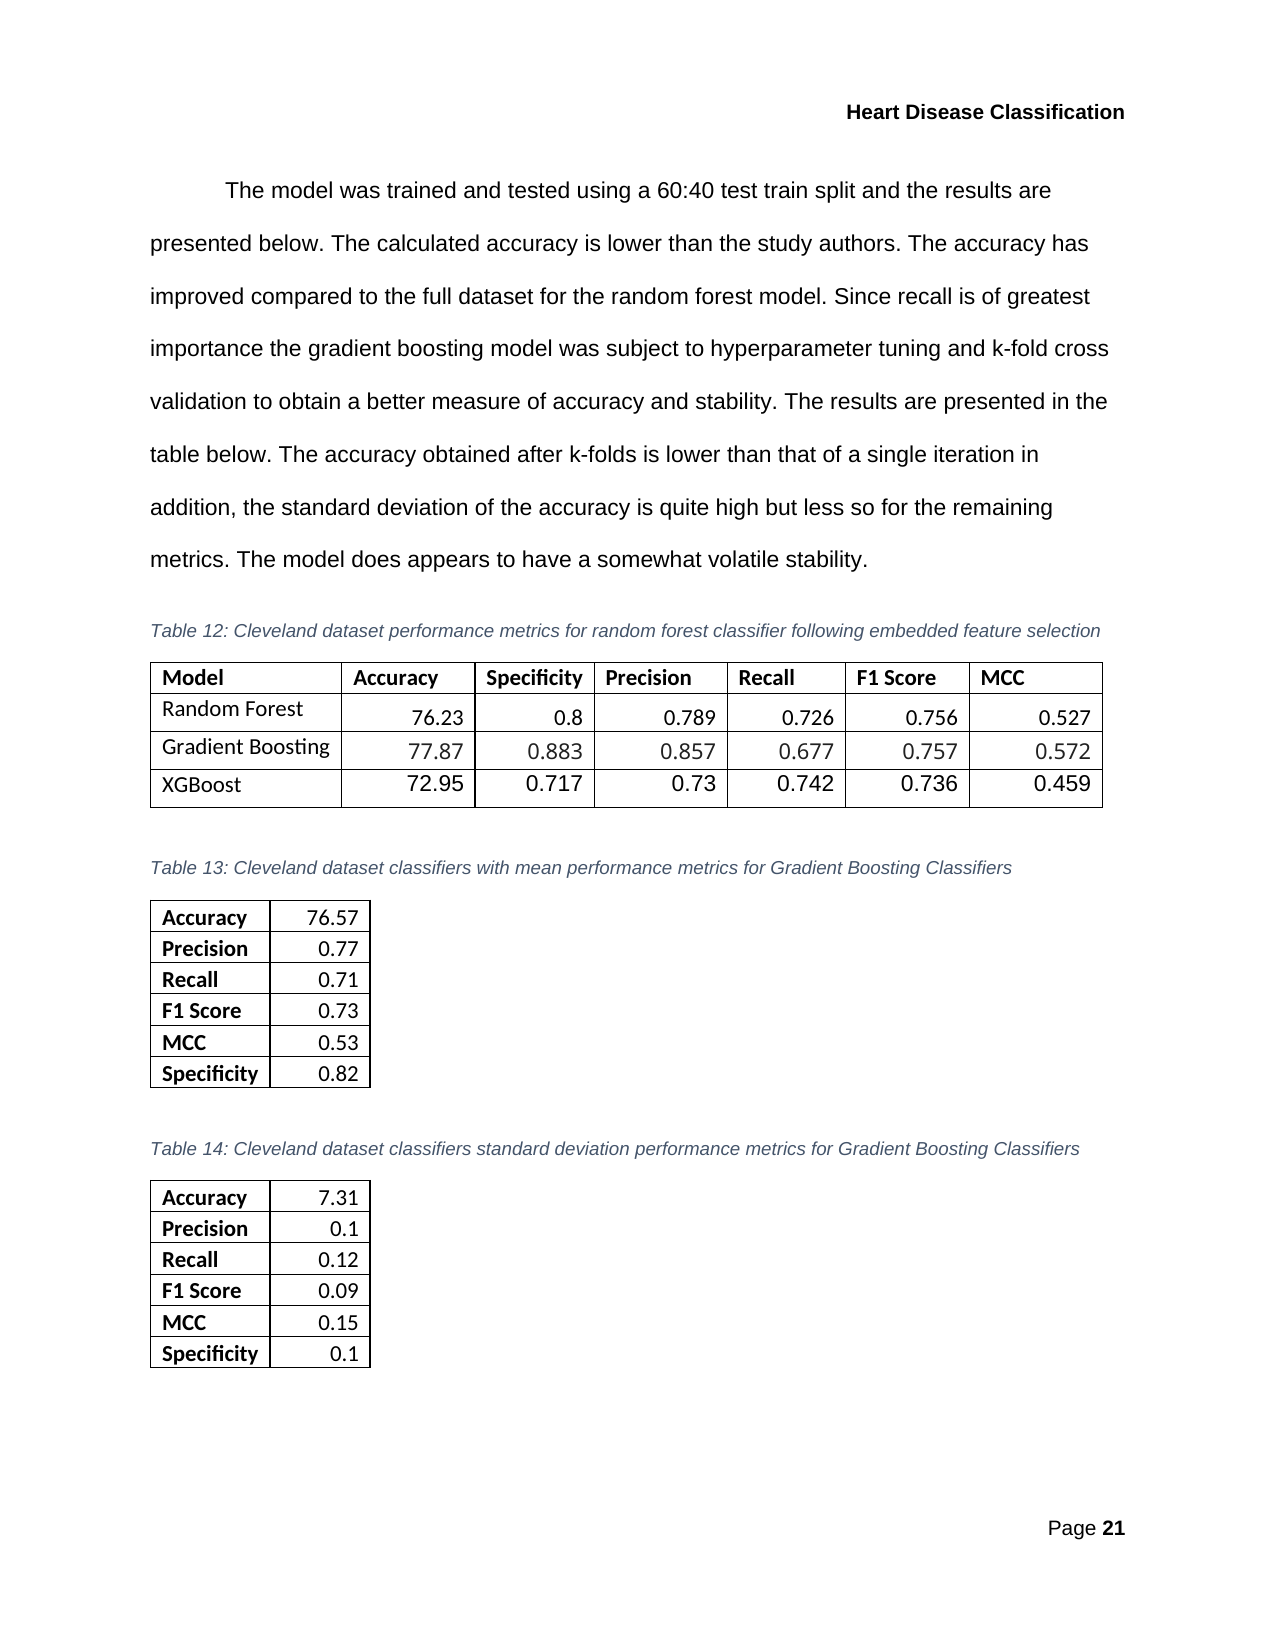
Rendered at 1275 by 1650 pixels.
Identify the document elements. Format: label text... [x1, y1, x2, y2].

table_cell 77.87 [342, 732, 474, 769]
table_header Precision [595, 663, 727, 693]
table_header Accuracy [151, 1181, 269, 1211]
table_cell MCC [151, 1026, 269, 1056]
table_header Recall [728, 663, 845, 693]
table_cell XGBoost [151, 770, 341, 807]
table_cell 0.736 [846, 770, 969, 807]
table_header F1 Score [846, 663, 969, 693]
table_cell Gradient Boosting [151, 732, 341, 769]
table_cell 0.883 [476, 732, 594, 769]
table_cell 0.09 [271, 1275, 369, 1305]
table_cell Precision [151, 1212, 269, 1242]
table_cell 0.53 [271, 1026, 369, 1056]
table_cell 0.77 [271, 932, 369, 962]
table_cell 0.73 [595, 770, 727, 807]
table_cell 0.726 [728, 694, 845, 731]
table_cell 0.82 [271, 1057, 369, 1087]
table_cell 0.8 [476, 694, 594, 731]
table_cell 0.1 [271, 1212, 369, 1242]
table_cell F1 Score [151, 1275, 269, 1305]
table_cell Recall [151, 1243, 269, 1273]
table_cell 0.742 [728, 770, 845, 807]
table_header Accuracy [151, 901, 269, 931]
table_header MCC [970, 663, 1102, 693]
table_cell 0.717 [476, 770, 594, 807]
table_header Accuracy [342, 663, 474, 693]
table_cell Specificity [151, 1337, 269, 1367]
table_cell 0.12 [271, 1243, 369, 1273]
table_cell 0.677 [728, 732, 845, 769]
table_header Specificity [476, 663, 594, 693]
table_cell 0.71 [271, 963, 369, 993]
table_cell Precision [151, 932, 269, 962]
table_cell 0.857 [595, 732, 727, 769]
table_cell MCC [151, 1306, 269, 1336]
table_cell 0.789 [595, 694, 727, 731]
table_cell 0.527 [970, 694, 1102, 731]
table_header 7.31 [271, 1181, 369, 1211]
table_cell 76.23 [342, 694, 474, 731]
table_cell Specificity [151, 1057, 269, 1087]
table_cell 0.756 [846, 694, 969, 731]
table_cell 0.572 [970, 732, 1102, 769]
table_cell Recall [151, 963, 269, 993]
table_header Model [151, 663, 341, 693]
table_cell 0.757 [846, 732, 969, 769]
table_cell F1 Score [151, 994, 269, 1024]
table_cell 0.15 [271, 1306, 369, 1336]
table_cell 0.73 [271, 994, 369, 1024]
table_header 76.57 [271, 901, 369, 931]
text The model was trained and tested using a 60:40 test train split and the results are presented below. The calculated accuracy is lower than the study authors. The accuracy has improved compared to the full dataset for the random forest model. Since recall is of greatest importance the gradient boosting model was subject to hyperparameter tuning and k-fold cross validation to obtain a better measure of accuracy and stability. The results are presented in the table below. The accuracy obtained after k-folds is lower than that of a single iteration in addition, the standard deviation of the accuracy is quite high but less so for the remaining metrics. The model does appears to have a somewhat volatile stability. [150, 177, 1125, 572]
table_cell 0.1 [271, 1337, 369, 1367]
table_cell 72.95 [342, 770, 474, 807]
table_cell Random Forest [151, 694, 341, 731]
table_cell 0.459 [970, 770, 1102, 807]
